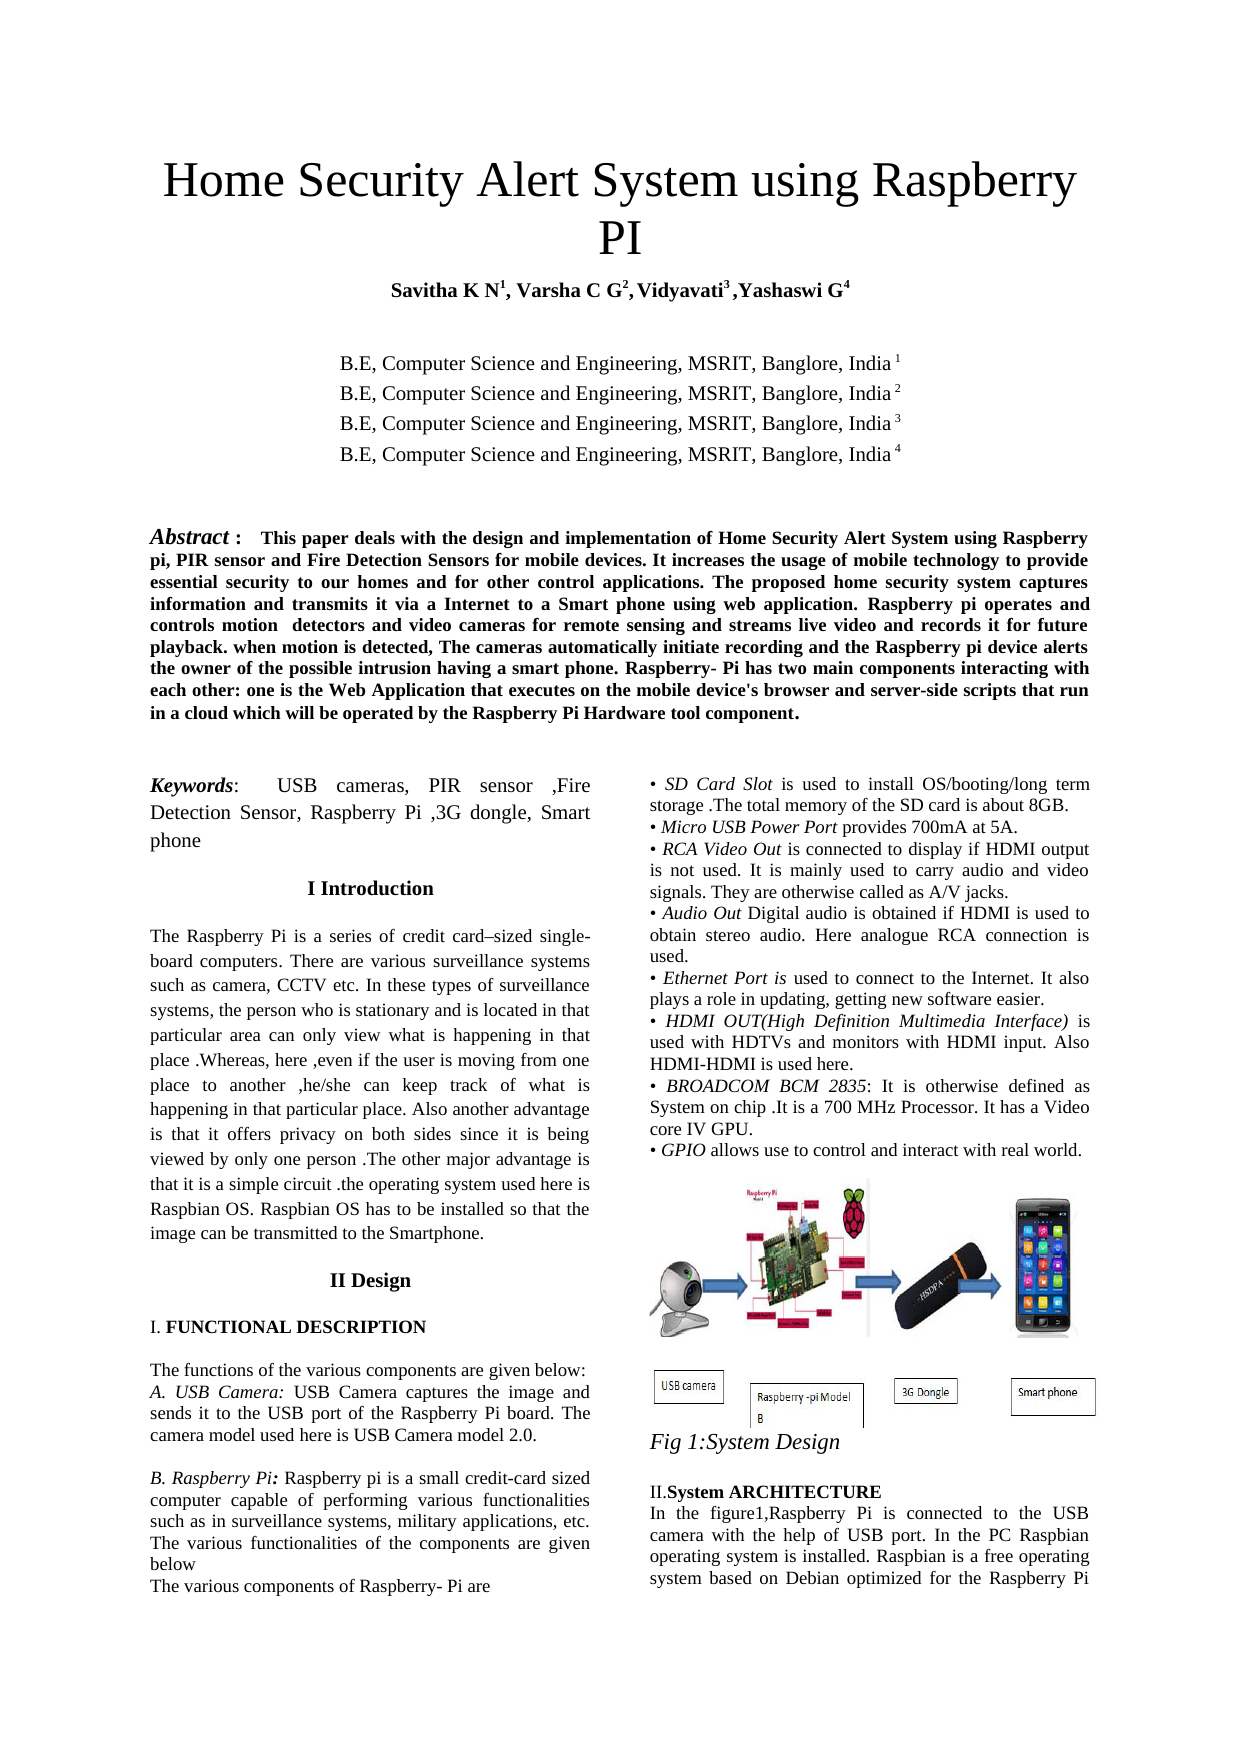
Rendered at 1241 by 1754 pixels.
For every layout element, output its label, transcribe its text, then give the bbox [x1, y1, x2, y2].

text • BROADCOM BCM 2835: It is otherwise defined as System on chip .It is a 700 MHz Processor. It has a Video core IV GPU. [649, 1074, 1090, 1139]
text II.System ARCHITECTURE [649, 1481, 1090, 1502]
text B.E, Computer Science and Engineering, MSRIT, Banglore, India 3 [150, 411, 1090, 435]
text • RCA Video Out is connected to display if HDMI output is not used. It is mainly used to carry audio and video signals. They are otherwise called as A/V jacks. [649, 837, 1090, 902]
text • SD Card Slot is used to install OS/booting/long term storage .The total memory of the SD card is about 8GB. [649, 773, 1090, 816]
text B.E, Computer Science and Engineering, MSRIT, Banglore, India 2 [150, 381, 1090, 405]
text Abstract : This paper deals with the design and implementation of Home Security Alert System using Raspberry pi, PIR sensor and Fire Detection Sensors for mobile devices. It increases the usage of mobile technology to provide essential security to our homes and for other control applications. The proposed home security system captures information and transmits it via a Internet to a Smart phone using web application. Raspberry pi operates and controls motion detectors and video cameras for remote sensing and streams live video and records it for future playback. when motion is detected, The cameras automatically initiate recording and the Raspberry pi device alerts the owner of the possible intrusion having a smart phone. Raspberry- Pi has two main components interacting with each other: one is the Web Application that executes on the mobile device's browser and server-side scripts that run in a cloud which will be operated by the Raspberry Pi Hardware tool component. [150, 523, 1090, 724]
title Home Security Alert System using Raspberry PI [150, 150, 1090, 265]
text • Ethernet Port is used to connect to the Internet. It also plays a role in updating, getting new software easier. [649, 967, 1090, 1010]
text The functions of the various components are given below: [150, 1359, 591, 1381]
text Savitha K N1, Varsha C G2, Vidyavati3 ,Yashaswi G4 [150, 277, 1090, 302]
text B.E, Computer Science and Engineering, MSRIT, Banglore, India 4 [150, 442, 1090, 466]
text • GPIO allows use to control and interact with real world. [649, 1139, 1090, 1160]
text • Audio Out Digital audio is obtained if HDMI is used to obtain stereo audio. Here analogue RCA connection is used. [649, 902, 1090, 967]
text B.E, Computer Science and Engineering, MSRIT, Banglore, India 1 [150, 351, 1090, 375]
text • HDMI OUT(High Definition Multimedia Interface) is used with HDTVs and monitors with HDMI input. Also HDMI-HDMI is used here. [649, 1010, 1090, 1074]
text II Design [150, 1268, 591, 1292]
text Fig 1:System Design [649, 1428, 1090, 1454]
text The various components of Raspberry- Pi are [150, 1575, 591, 1596]
text I Introduction [150, 876, 591, 900]
text B. Raspberry Pi: Raspberry pi is a small credit-card sized computer capable of performing various functionalities such as in surveillance systems, military applications, etc. The various functionalities of the components are given below [150, 1467, 591, 1575]
text The Raspberry Pi is a series of credit card–sized single-board computers. There are various surveillance systems such as camera, CCTV etc. In these types of surveillance systems, the person who is stationary and is located in that particular area can only view what is happening in that place .Whereas, here ,even if the user is moving from one place to another ,he/she can keep track of what is happening in that particular place. Also another advantage is that it offers privacy on both sides since it is being viewed by only one person .The other major advantage is that it is a simple circuit .the operating system used here is Raspbian OS. Raspbian OS has to be installed so that the image can be transmitted to the Smartphone. [150, 925, 591, 1244]
text Keywords: USB cameras, PIR sensor ,Fire Detection Sensor, Raspberry Pi ,3G dongle, Smart phone [150, 773, 591, 852]
text • Micro USB Power Port provides 700mA at 5A. [649, 816, 1090, 837]
text A. USB Camera: USB Camera captures the image and sends it to the USB port of the Raspberry Pi board. The camera model used here is USB Camera model 2.0. [150, 1381, 591, 1445]
text I. FUNCTIONAL DESCRIPTION [150, 1316, 591, 1338]
